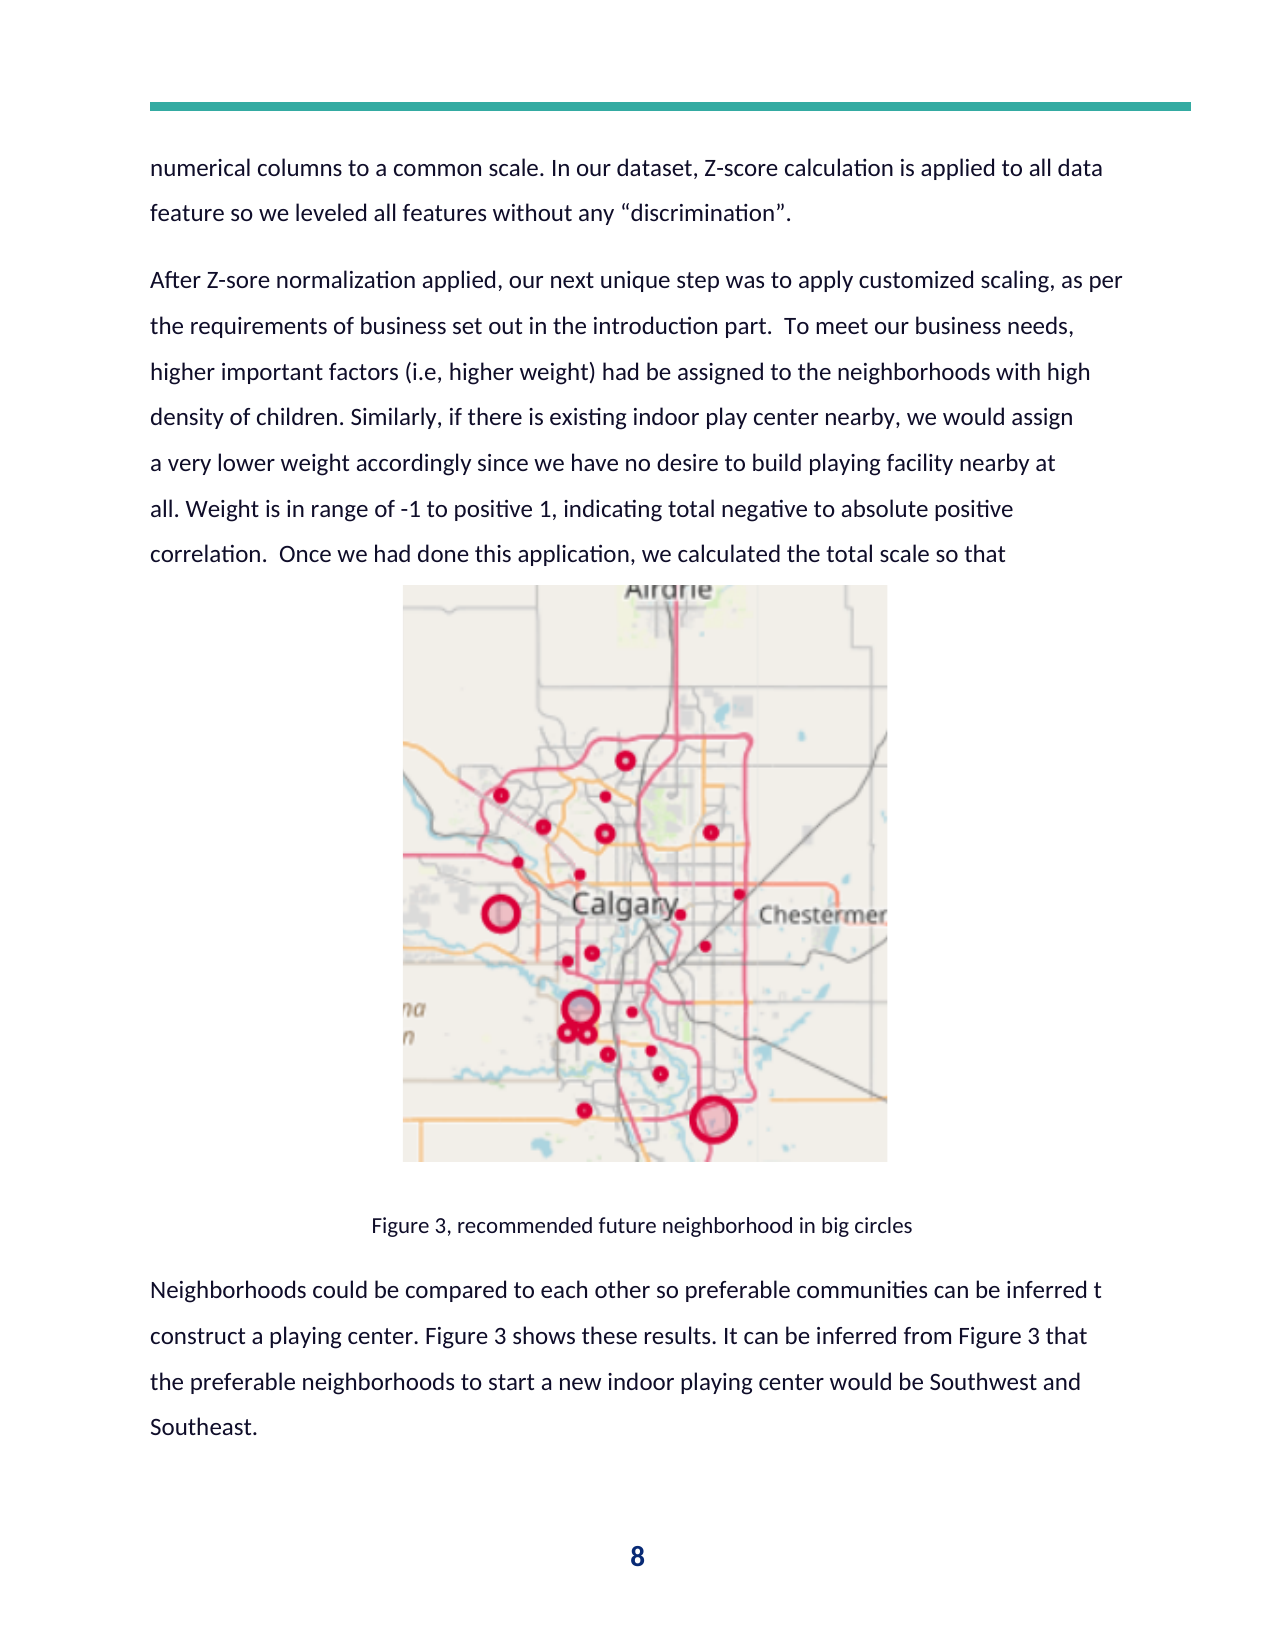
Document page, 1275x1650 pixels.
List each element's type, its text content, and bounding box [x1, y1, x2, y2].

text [150, 152, 1125, 228]
text Neighborhoods could be compared to each other so preferable communities can be inferred t construct a playing center. Figure 3 shows these results. It can be inferred from Figure 3 that the preferable neighborhoods to start a new indoor playing center would be Southwest and Southeast. [150, 1274, 1125, 1442]
text After Z-sore normalization applied, our next unique step was to apply customized scaling, as per the requirements of business set out in the introduction part. To meet our business needs, higher important factors (i.e, higher weight) had be assigned to the neighborhoods with high density of children. Similarly, if there is existing indoor play center nearby, we would assign a very lower weight accordingly since we have no desire to build playing facility nearby at all. Weight is in range of -1 to positive 1, indicating total negative to absolute positive correlation. Once we had done this application, we calculated the total scale so that [150, 264, 1125, 569]
picture [402, 585, 888, 1162]
